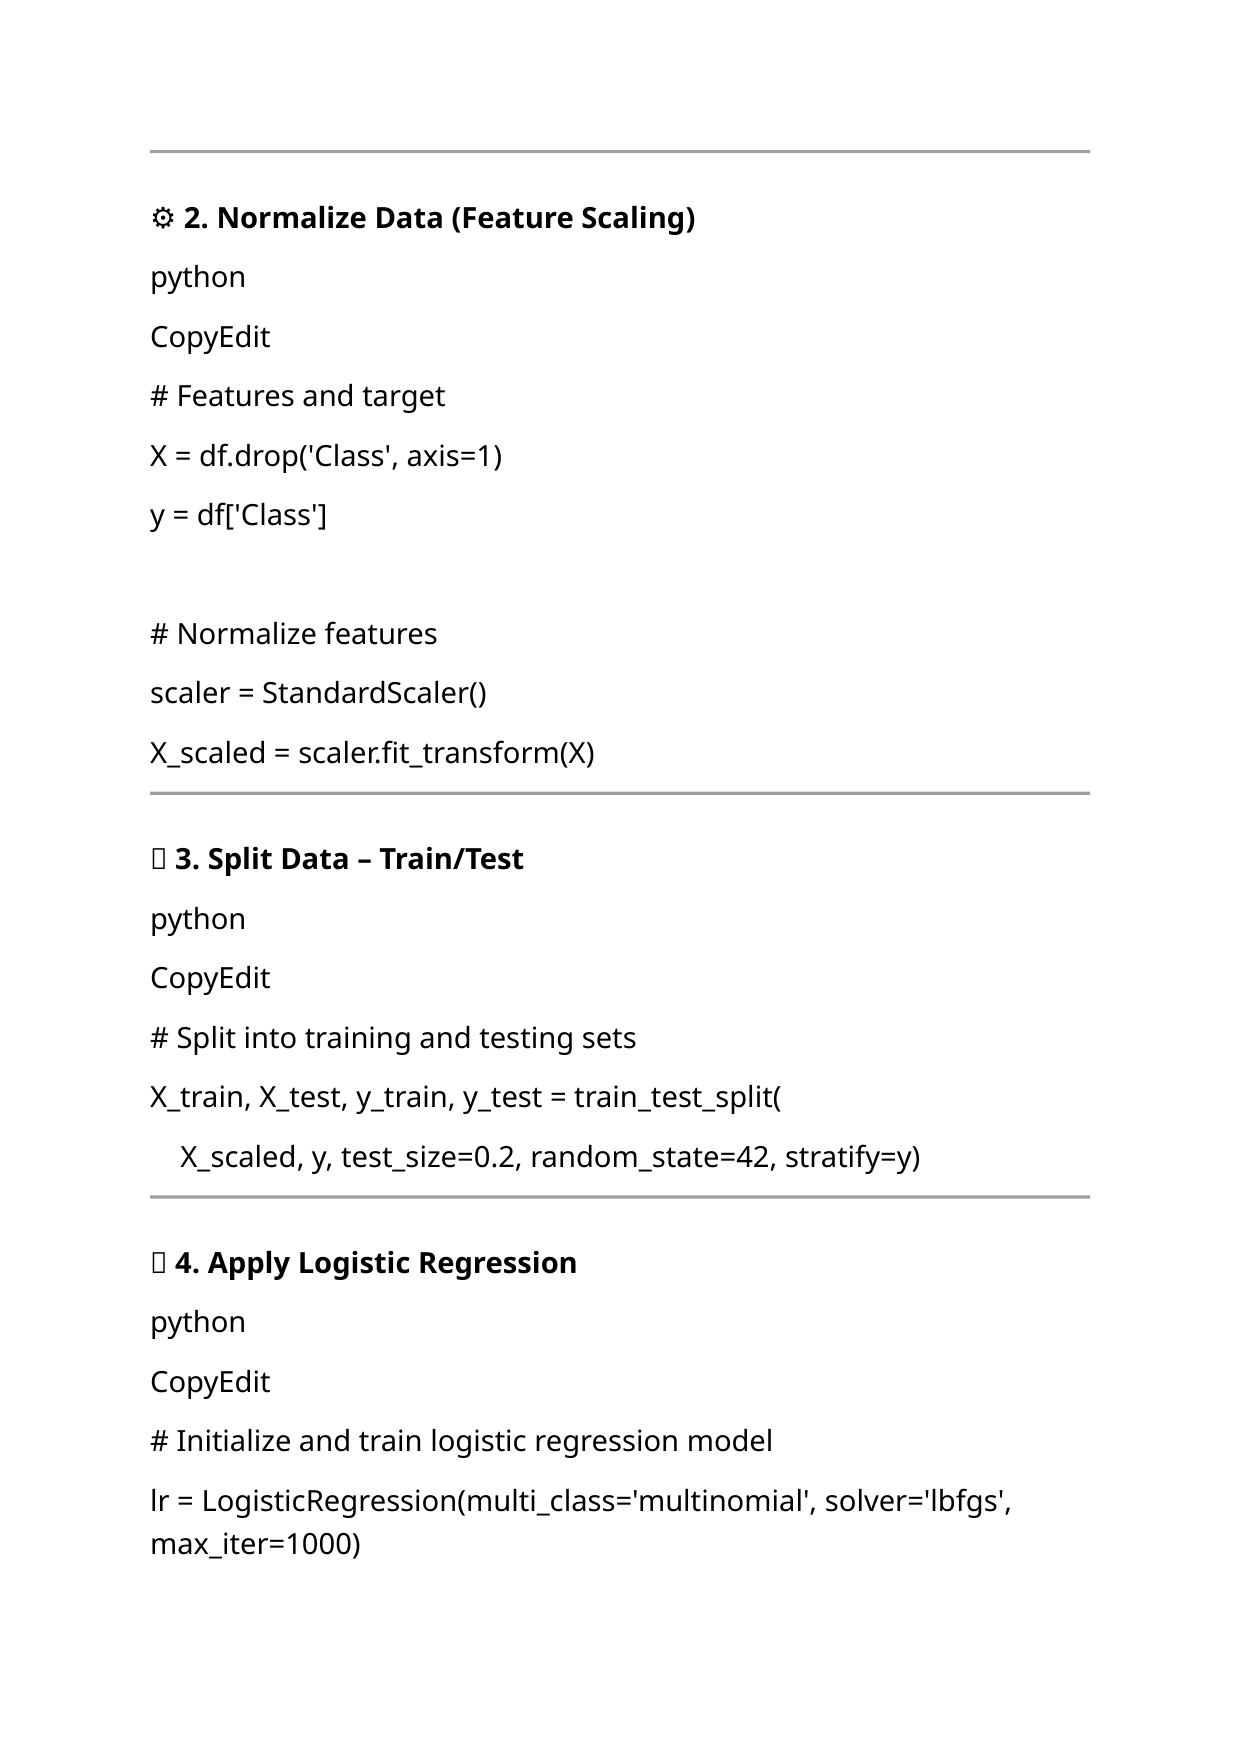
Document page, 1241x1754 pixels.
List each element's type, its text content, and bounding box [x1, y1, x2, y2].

text X = df.drop('Class', axis=1) [150, 435, 1090, 474]
text ⚙️ 2. Normalize Data (Feature Scaling) [150, 197, 1090, 237]
text python [150, 1302, 1090, 1341]
text CopyEdit [150, 316, 1090, 356]
text X_scaled, y, test_size=0.2, random_state=42, stratify=y) [150, 1136, 1090, 1176]
text python [150, 256, 1090, 296]
text python [150, 898, 1090, 938]
text # Normalize features [150, 613, 1090, 653]
text lr = LogisticRegression(multi_class='multinomial', solver='lbfgs', max_iter=1000) [150, 1480, 1090, 1563]
text X_train, X_test, y_train, y_test = train_test_split( [150, 1076, 1090, 1116]
text CopyEdit [150, 1361, 1090, 1401]
text 🔀 3. Split Data – Train/Test [150, 838, 1090, 878]
text 🤖 4. Apply Logistic Regression [150, 1242, 1090, 1282]
text # Features and target [150, 375, 1090, 415]
text X_scaled = scaler.fit_transform(X) [150, 732, 1090, 772]
text # Initialize and train logistic regression model [150, 1421, 1090, 1460]
text scaler = StandardScaler() [150, 673, 1090, 712]
text CopyEdit [150, 957, 1090, 997]
text # Split into training and testing sets [150, 1017, 1090, 1057]
text y = df['Class'] [150, 494, 1090, 534]
